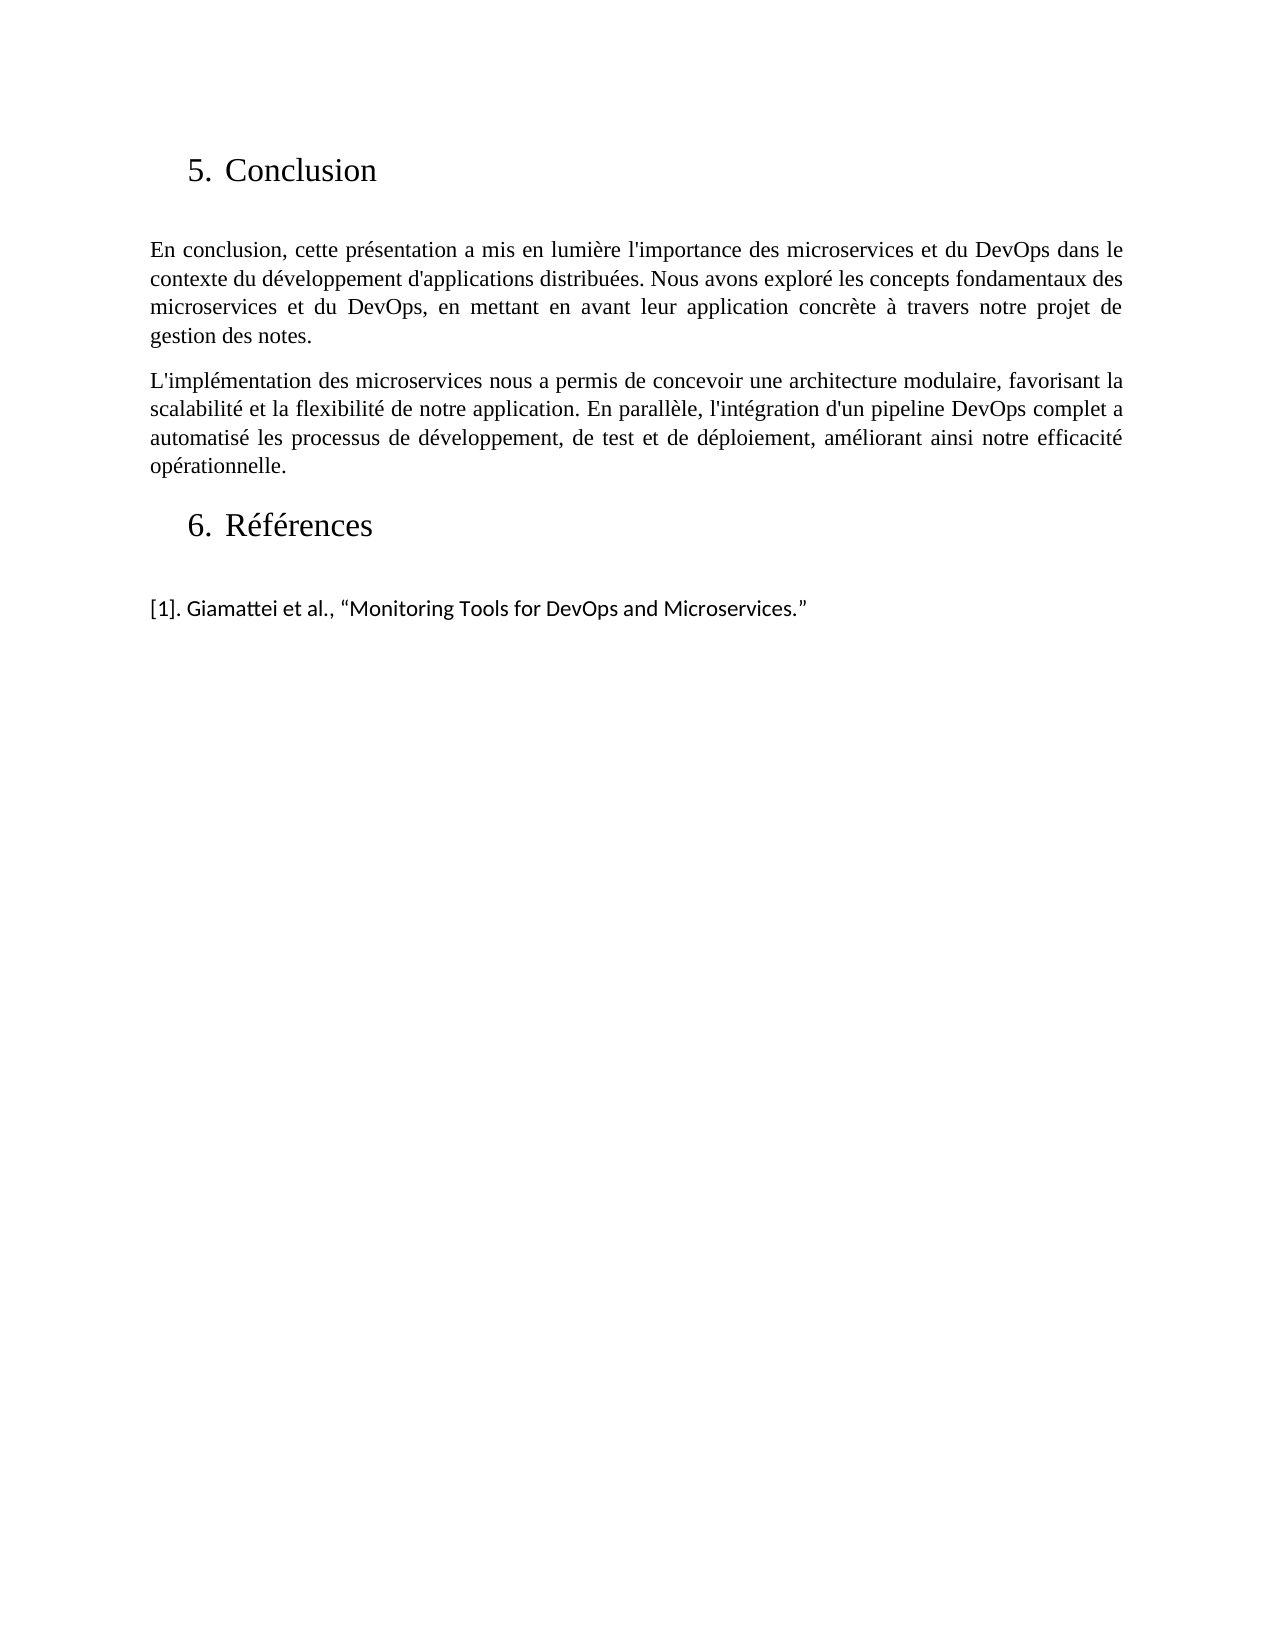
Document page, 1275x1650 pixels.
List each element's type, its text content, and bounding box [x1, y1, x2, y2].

text En conclusion, cette présentation a mis en lumière l'importance des microservices et du DevOps dans le contexte du développement d'applications distribuées. Nous avons exploré les concepts fondamentaux des microservices et du DevOps, en mettant en avant leur application concrète à travers notre projet de gestion des notes. [150, 236, 1125, 348]
subtitle Références [187, 506, 1125, 544]
text [1]. Giamattei et al., “Monitoring Tools for DevOps and Microservices.” [150, 594, 1125, 622]
text L'implémentation des microservices nous a permis de concevoir une architecture modulaire, favorisant la scalabilité et la flexibilité de notre application. En parallèle, l'intégration d'un pipeline DevOps complet a automatisé les processus de développement, de test et de déploiement, améliorant ainsi notre efficacité opérationnelle. [150, 367, 1125, 478]
subtitle Conclusion [187, 150, 1125, 188]
